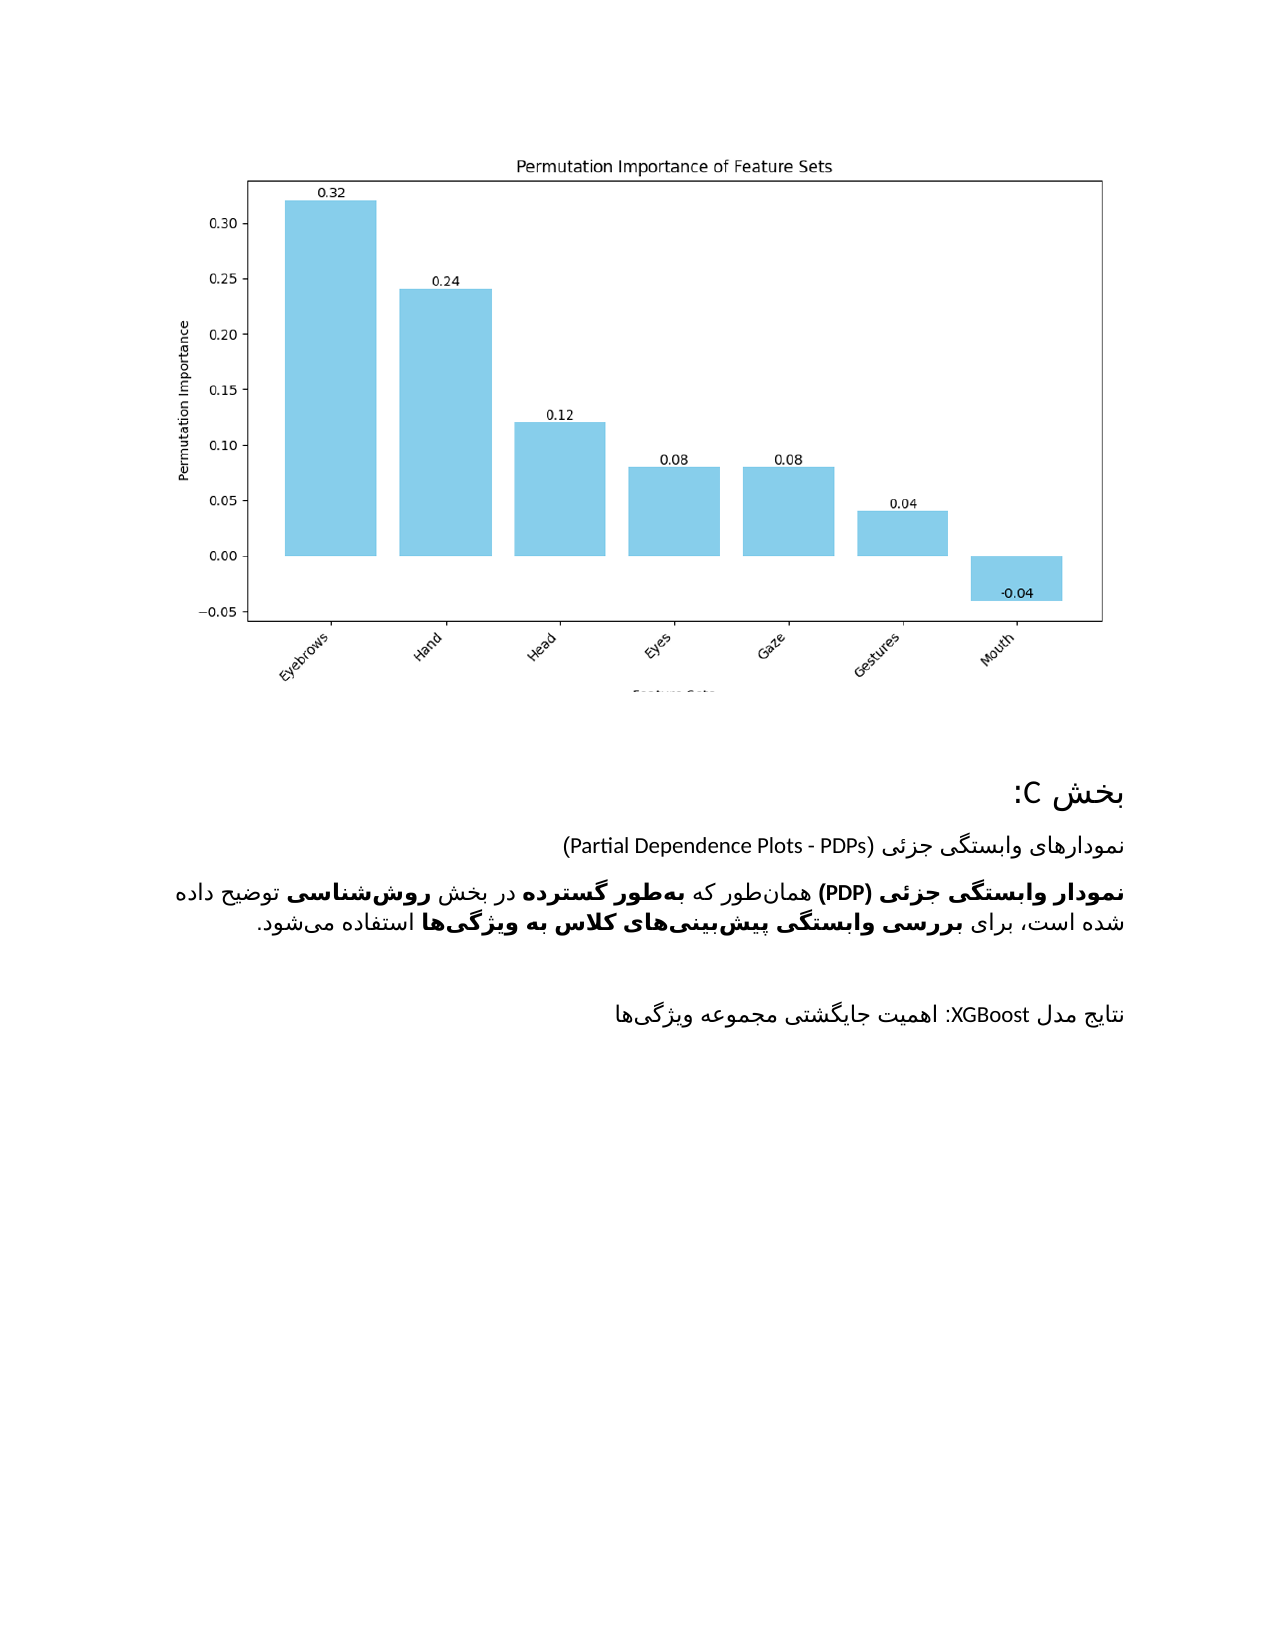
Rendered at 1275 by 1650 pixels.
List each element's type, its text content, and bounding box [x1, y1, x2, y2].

text نمودارهای وابستگی جزئی (Partial Dependence Plots - PDPs) [150, 832, 1125, 860]
picture [150, 150, 1125, 692]
text نمودار وابستگی جزئی (PDP) همان‌طور که به‌طور گسترده در بخش روش‌شناسی توضیح داده شده است، برای بررسی وابستگی پیش‌بینی‌های کلاس به ویژگی‌ها استفاده می‌شود. [150, 878, 1125, 935]
text بخش C: [150, 771, 1125, 812]
text نتایج مدل XGBoost: اهمیت جایگشتی مجموعه ویژگی‌ها [150, 1001, 1125, 1029]
